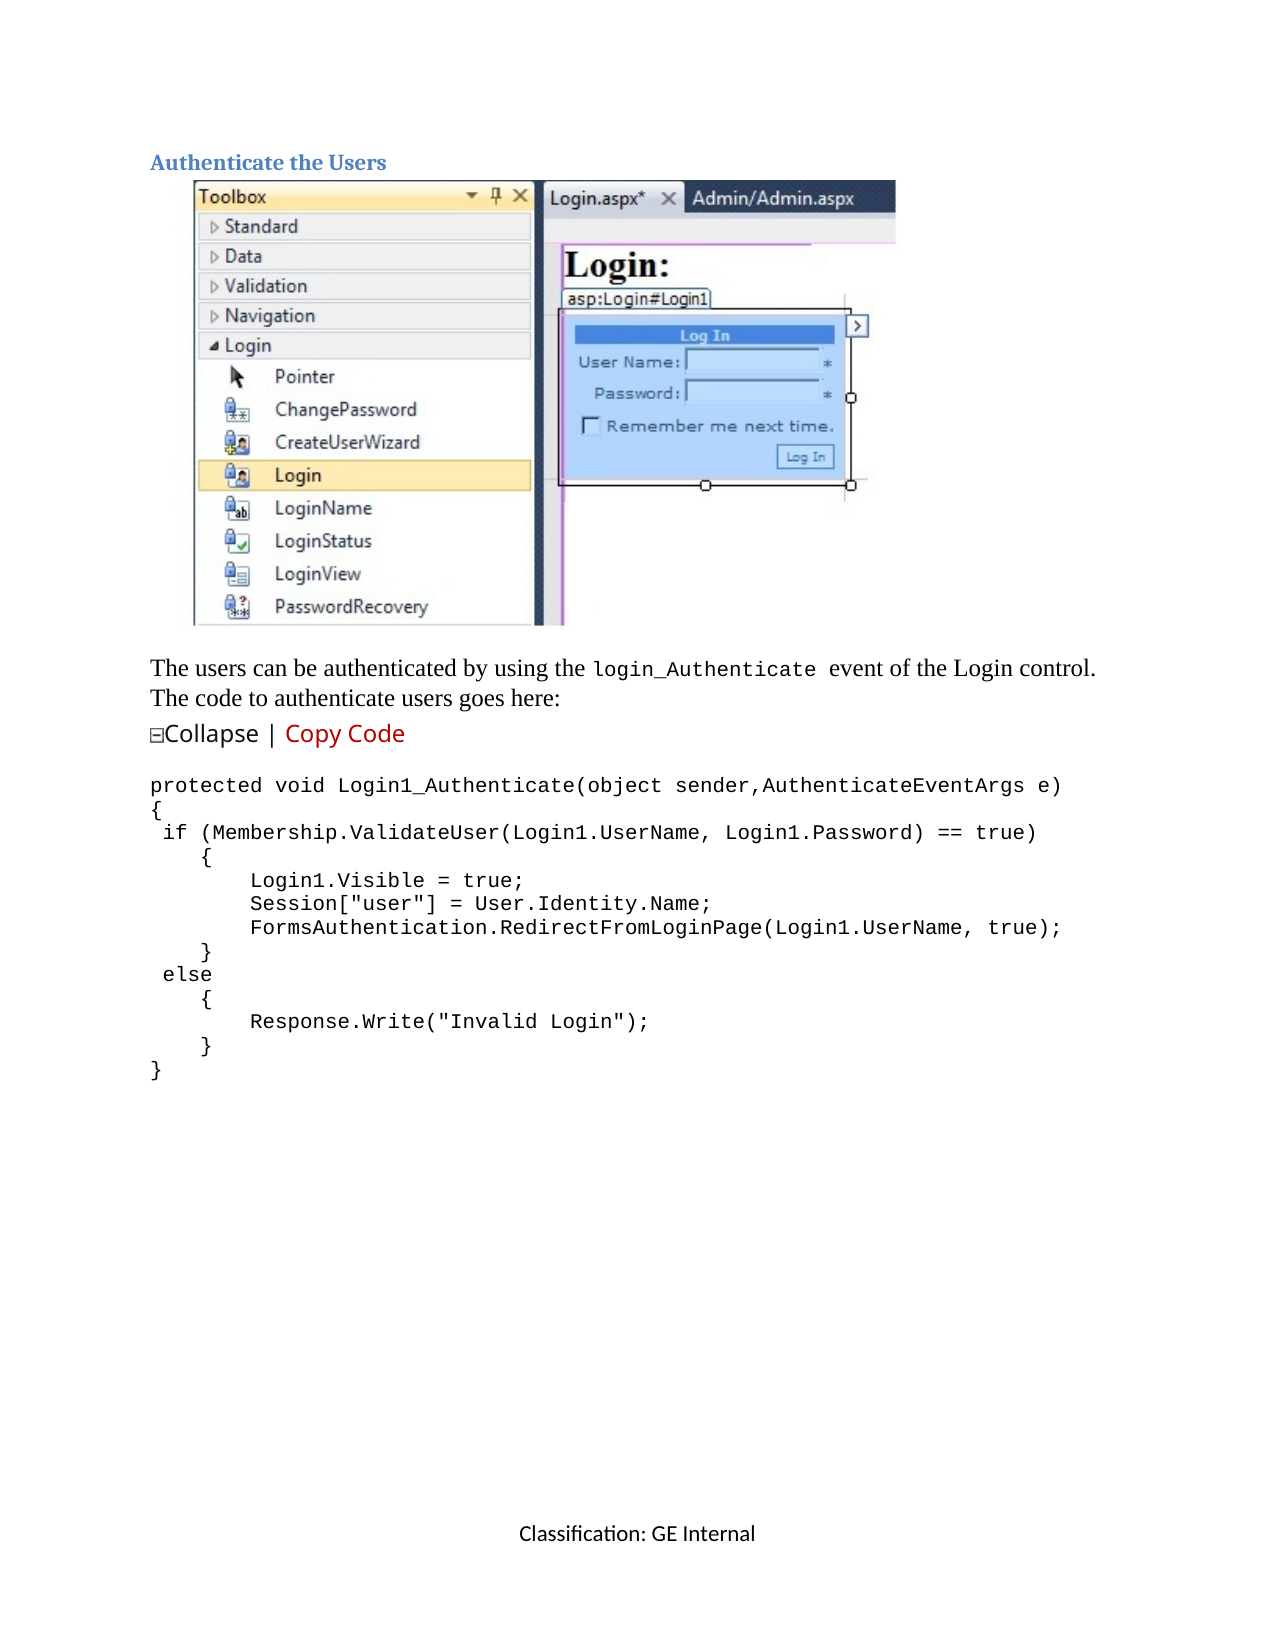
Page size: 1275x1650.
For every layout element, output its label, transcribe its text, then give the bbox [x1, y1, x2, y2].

text { [150, 799, 1125, 822]
text protected void Login1_Authenticate(object sender,AuthenticateEventArgs e) [150, 775, 1125, 799]
text Login1.Visible = true; [150, 870, 1125, 893]
text Response.Write("Invalid Login"); [150, 1012, 1125, 1035]
text else [150, 964, 1125, 988]
picture [150, 180, 899, 629]
text } [150, 1059, 1125, 1082]
text Session["user"] = User.Identity.Name; [150, 893, 1125, 917]
text Collapse | Copy Code [150, 717, 1125, 749]
text if (Membership.ValidateUser(Login1.UserName, Login1.Password) == true) [150, 822, 1125, 846]
picture [150, 728, 164, 743]
text } [150, 941, 1125, 964]
text } [150, 1035, 1125, 1059]
text FormsAuthentication.RedirectFromLoginPage(Login1.UserName, true); [150, 917, 1125, 941]
subtitle Authenticate the Users [150, 150, 1125, 176]
text The users can be authenticated by using the login_Authenticate event of the Login control. The code to authenticate users goes here: [150, 653, 1125, 712]
text { [150, 846, 1125, 870]
text { [150, 988, 1125, 1012]
